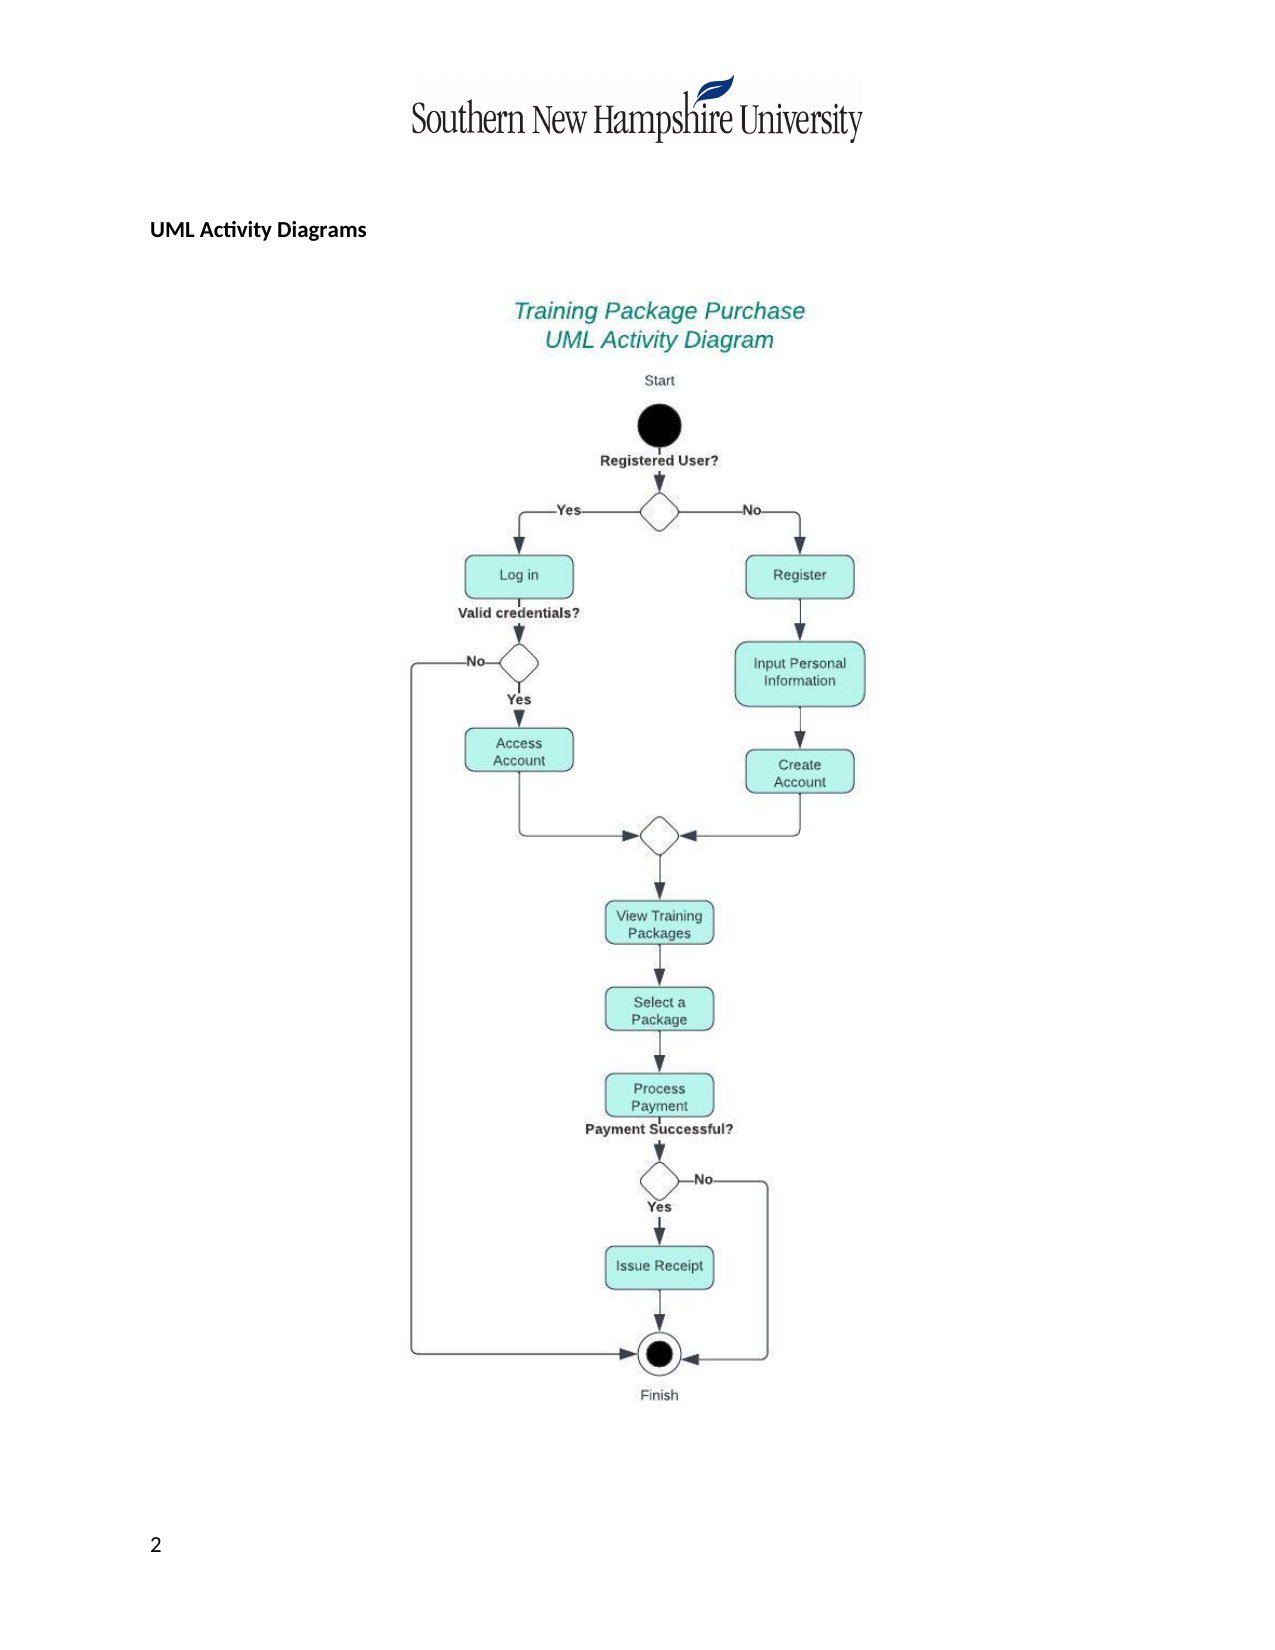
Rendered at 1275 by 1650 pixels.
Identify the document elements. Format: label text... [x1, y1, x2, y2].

picture [398, 289, 877, 1411]
picture [412, 75, 863, 143]
subtitle UML Activity Diagrams [150, 215, 1125, 243]
